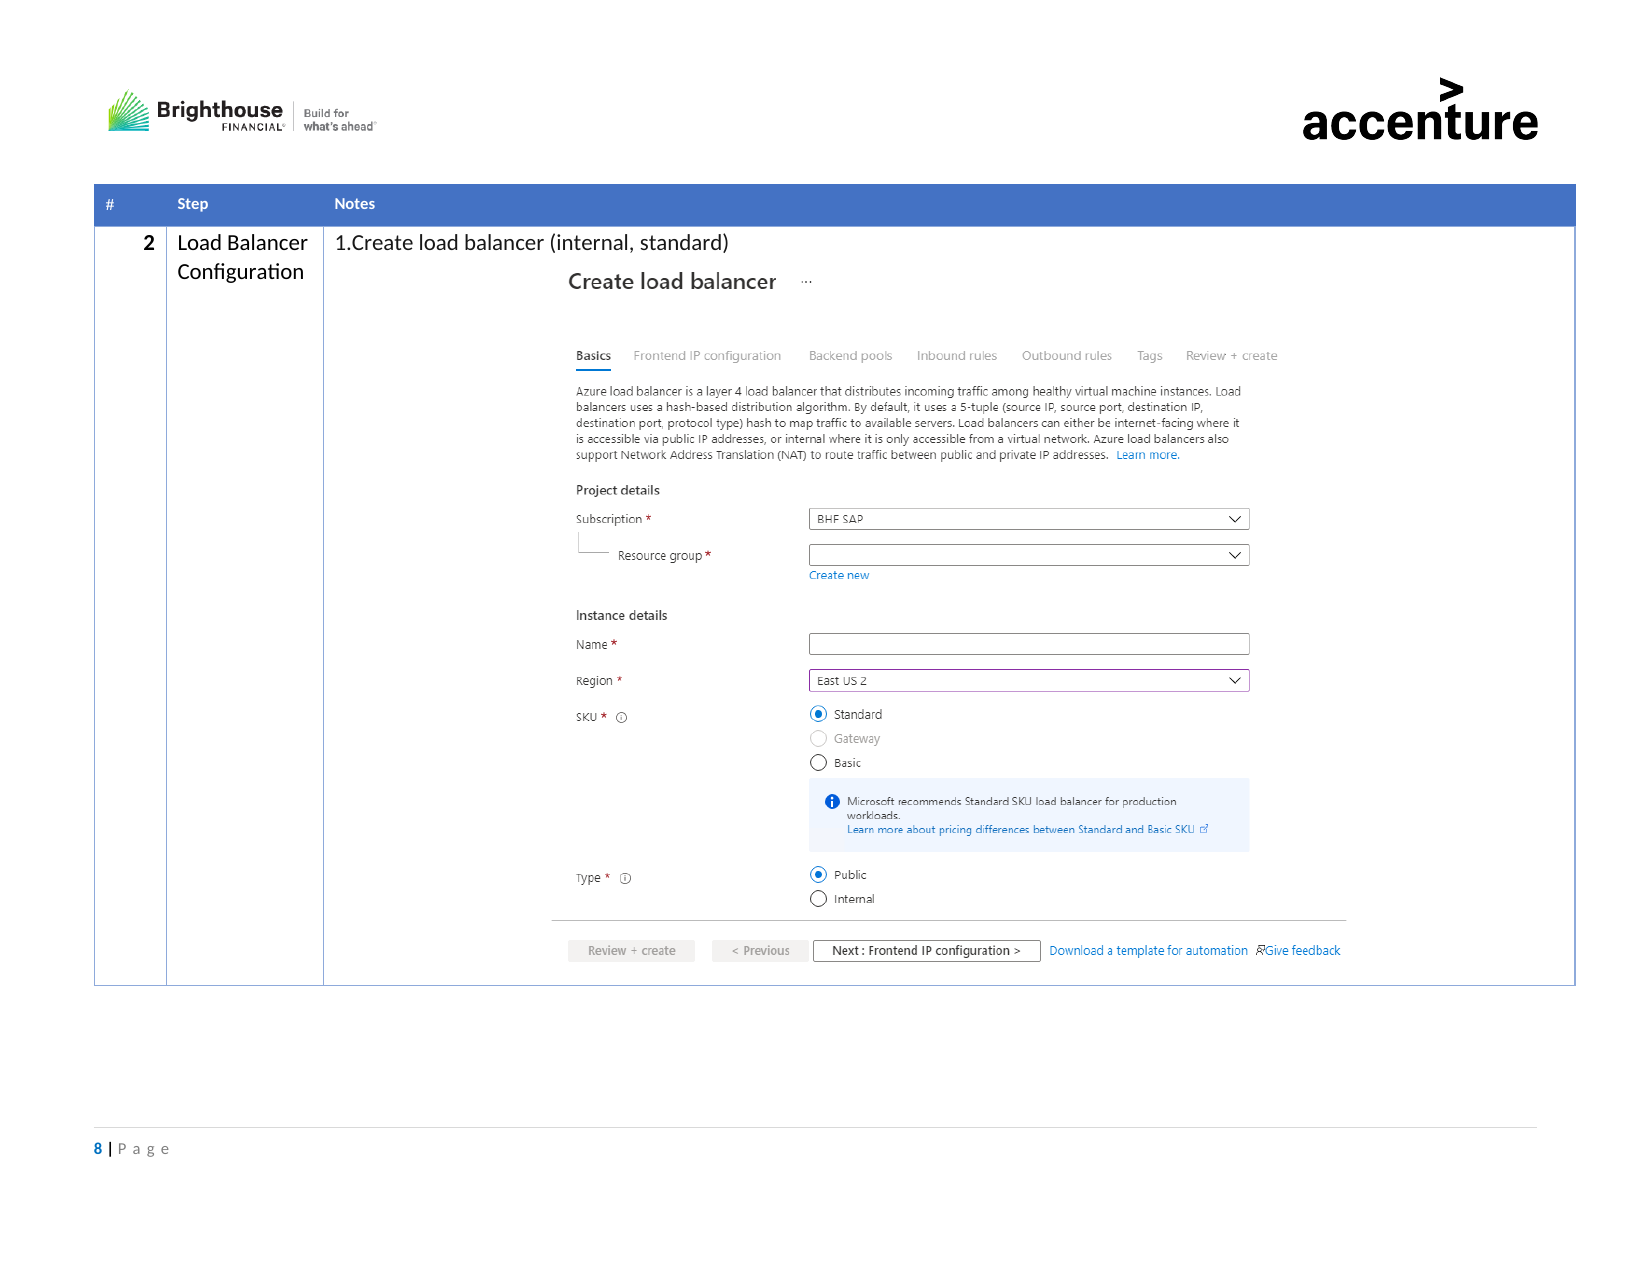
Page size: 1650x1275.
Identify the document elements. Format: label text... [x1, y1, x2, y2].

table_header Notes [324, 185, 1574, 226]
table_header Step [167, 185, 323, 226]
table_header # [95, 185, 166, 226]
picture [551, 256, 1347, 973]
table_cell 2 [95, 227, 166, 985]
picture [105, 75, 384, 156]
table_cell 1.Create load balancer (internal, standard) [324, 227, 1574, 985]
table_cell Load Balancer Configuration [167, 227, 323, 985]
picture [1303, 77, 1538, 140]
